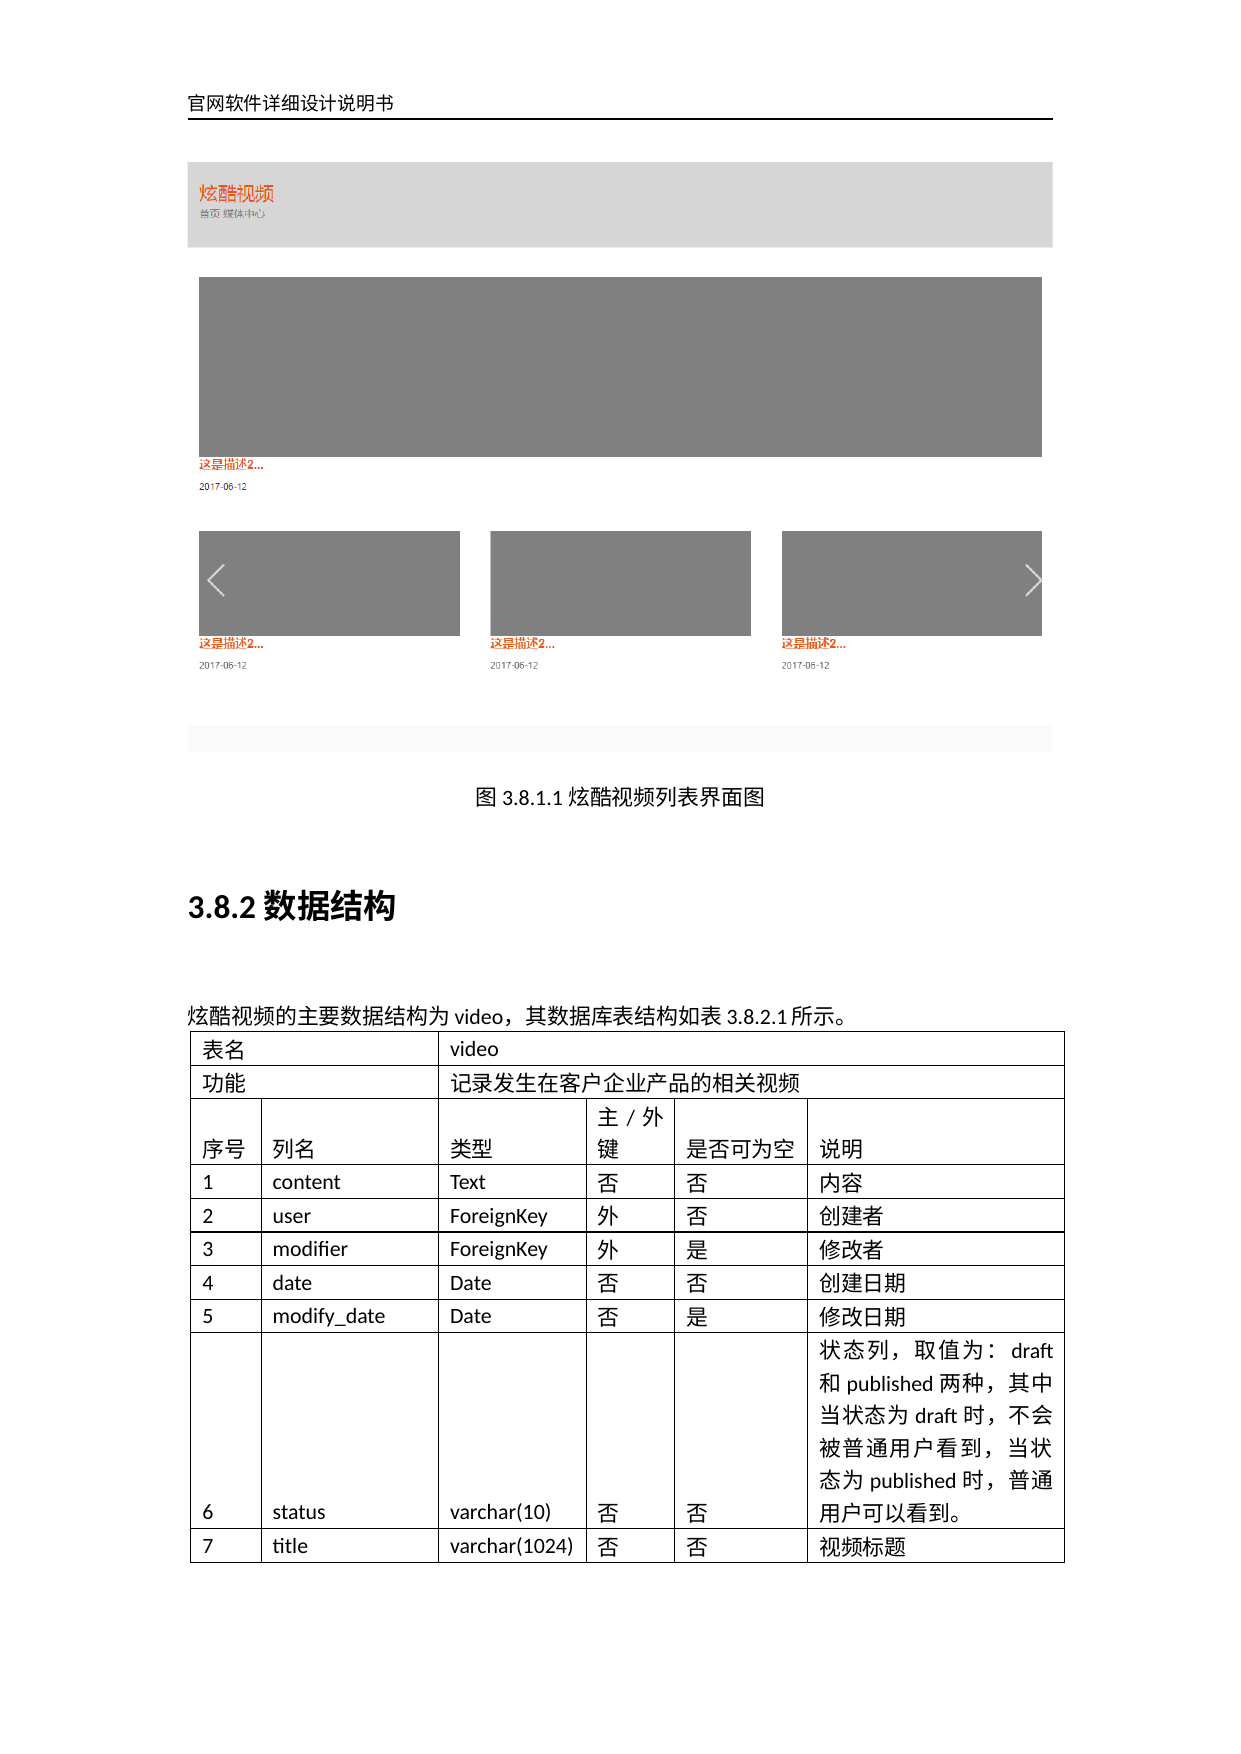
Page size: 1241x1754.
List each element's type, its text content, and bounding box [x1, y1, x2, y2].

table_cell Date [439, 1300, 586, 1332]
table_cell 1 [191, 1165, 261, 1198]
table_cell 否 [675, 1266, 807, 1298]
table_cell 4 [191, 1266, 261, 1298]
table_cell modifier [262, 1233, 438, 1265]
table_cell 记录发生在客户企业产品的相关视频 [439, 1066, 1064, 1098]
text 图3.8.1.1 炫酷视频列表界面图 [187, 779, 1053, 812]
table_cell modify_date [262, 1300, 438, 1332]
table_cell date [262, 1266, 438, 1298]
table_cell 状态列，取值为：draft和published两种，其中当状态为draft时，不会被普通用户看到，当状态为published时，普通用户可以看到。 [808, 1333, 1064, 1528]
table_cell 否 [587, 1529, 674, 1562]
table_cell status [262, 1333, 438, 1528]
table_cell 主/外键 [587, 1099, 674, 1164]
table_cell 是否可为空 [675, 1099, 807, 1164]
table_cell 创建日期 [808, 1266, 1064, 1298]
table_cell Date [439, 1266, 586, 1298]
table_cell 外 [587, 1233, 674, 1265]
table_cell user [262, 1199, 438, 1231]
table_cell ForeignKey [439, 1233, 586, 1265]
table_cell 5 [191, 1300, 261, 1332]
table_cell 外 [587, 1199, 674, 1231]
table_cell 是 [675, 1300, 807, 1332]
text 炫酷视频的主要数据结构为video，其数据库表结构如表3.8.2.1所示。 [187, 999, 1053, 1031]
table_cell 否 [675, 1165, 807, 1198]
table_cell 修改者 [808, 1233, 1064, 1265]
table_cell 否 [675, 1199, 807, 1231]
table_cell 修改日期 [808, 1300, 1064, 1332]
table_cell 序号 [191, 1099, 261, 1164]
table_cell 否 [587, 1165, 674, 1198]
table_cell 功能 [191, 1066, 438, 1098]
table_cell varchar(10) [439, 1333, 586, 1528]
table_cell 7 [191, 1529, 261, 1562]
table_cell 否 [587, 1300, 674, 1332]
table_cell 2 [191, 1199, 261, 1231]
table_cell varchar(1024) [439, 1529, 586, 1562]
table_cell 否 [675, 1529, 807, 1562]
table_header 表名 [191, 1032, 438, 1065]
table_header video [439, 1032, 1064, 1065]
table_cell 视频标题 [808, 1529, 1064, 1562]
table_cell 是 [675, 1233, 807, 1265]
table_cell Text [439, 1165, 586, 1198]
table_cell 内容 [808, 1165, 1064, 1198]
table_cell 说明 [808, 1099, 1064, 1164]
table_cell title [262, 1529, 438, 1562]
table_cell 否 [675, 1333, 807, 1528]
picture [187, 162, 1053, 752]
subtitle 3.8.2 数据结构 [187, 872, 1053, 937]
table_cell ForeignKey [439, 1199, 586, 1231]
table_cell 否 [587, 1333, 674, 1528]
table_cell 创建者 [808, 1199, 1064, 1231]
table_cell 6 [191, 1333, 261, 1528]
table_cell content [262, 1165, 438, 1198]
table_cell 类型 [439, 1099, 586, 1164]
table_cell 3 [191, 1233, 261, 1265]
table_cell 列名 [262, 1099, 438, 1164]
table_cell 否 [587, 1266, 674, 1298]
